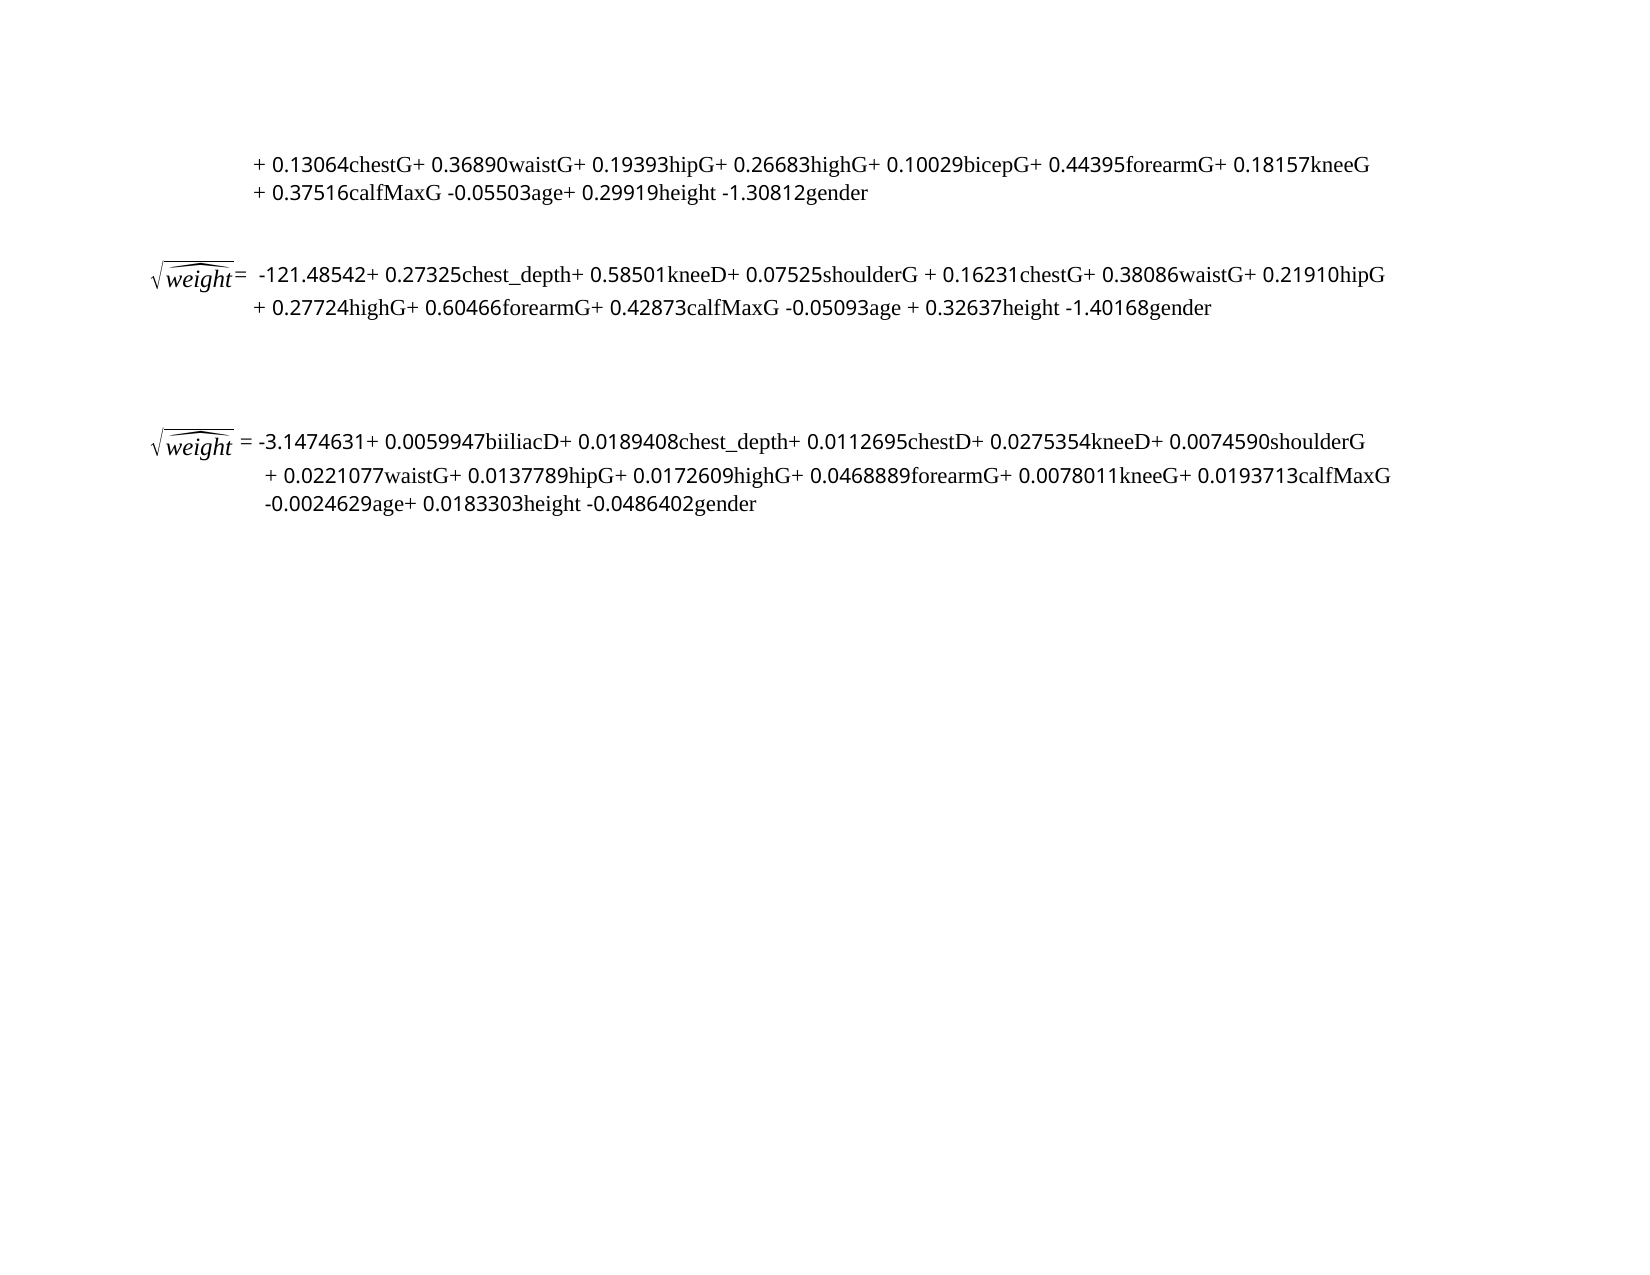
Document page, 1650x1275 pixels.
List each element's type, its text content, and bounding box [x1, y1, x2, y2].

text + 0.27724highG+ 0.60466forearmG+ 0.42873calfMaxG -0.05093age + 0.32637height -1.40168gender [150, 293, 1500, 322]
text + 0.13064chestG+ 0.36890waistG+ 0.19393hipG+ 0.26683highG+ 0.10029bicepG+ 0.44395forearmG+ 0.18157kneeG [150, 150, 1500, 178]
text + 0.0221077waistG+ 0.0137789hipG+ 0.0172609highG+ 0.0468889forearmG+ 0.0078011kneeG+ 0.0193713calfMaxG [150, 461, 1500, 489]
text -0.0024629age+ 0.0183303height -0.0486402gender [150, 489, 1500, 518]
text = -121.48542+ 0.27325chest_depth+ 0.58501kneeD+ 0.07525shoulderG + 0.16231chestG+ 0.38086waistG+ 0.21910hipG [150, 259, 1500, 293]
text = -3.1474631+ 0.0059947biiliacD+ 0.0189408chest_depth+ 0.0112695chestD+ 0.0275354kneeD+ 0.0074590shoulderG [150, 427, 1500, 461]
text + 0.37516calfMaxG -0.05503age+ 0.29919height -1.30812gender [150, 178, 1500, 207]
